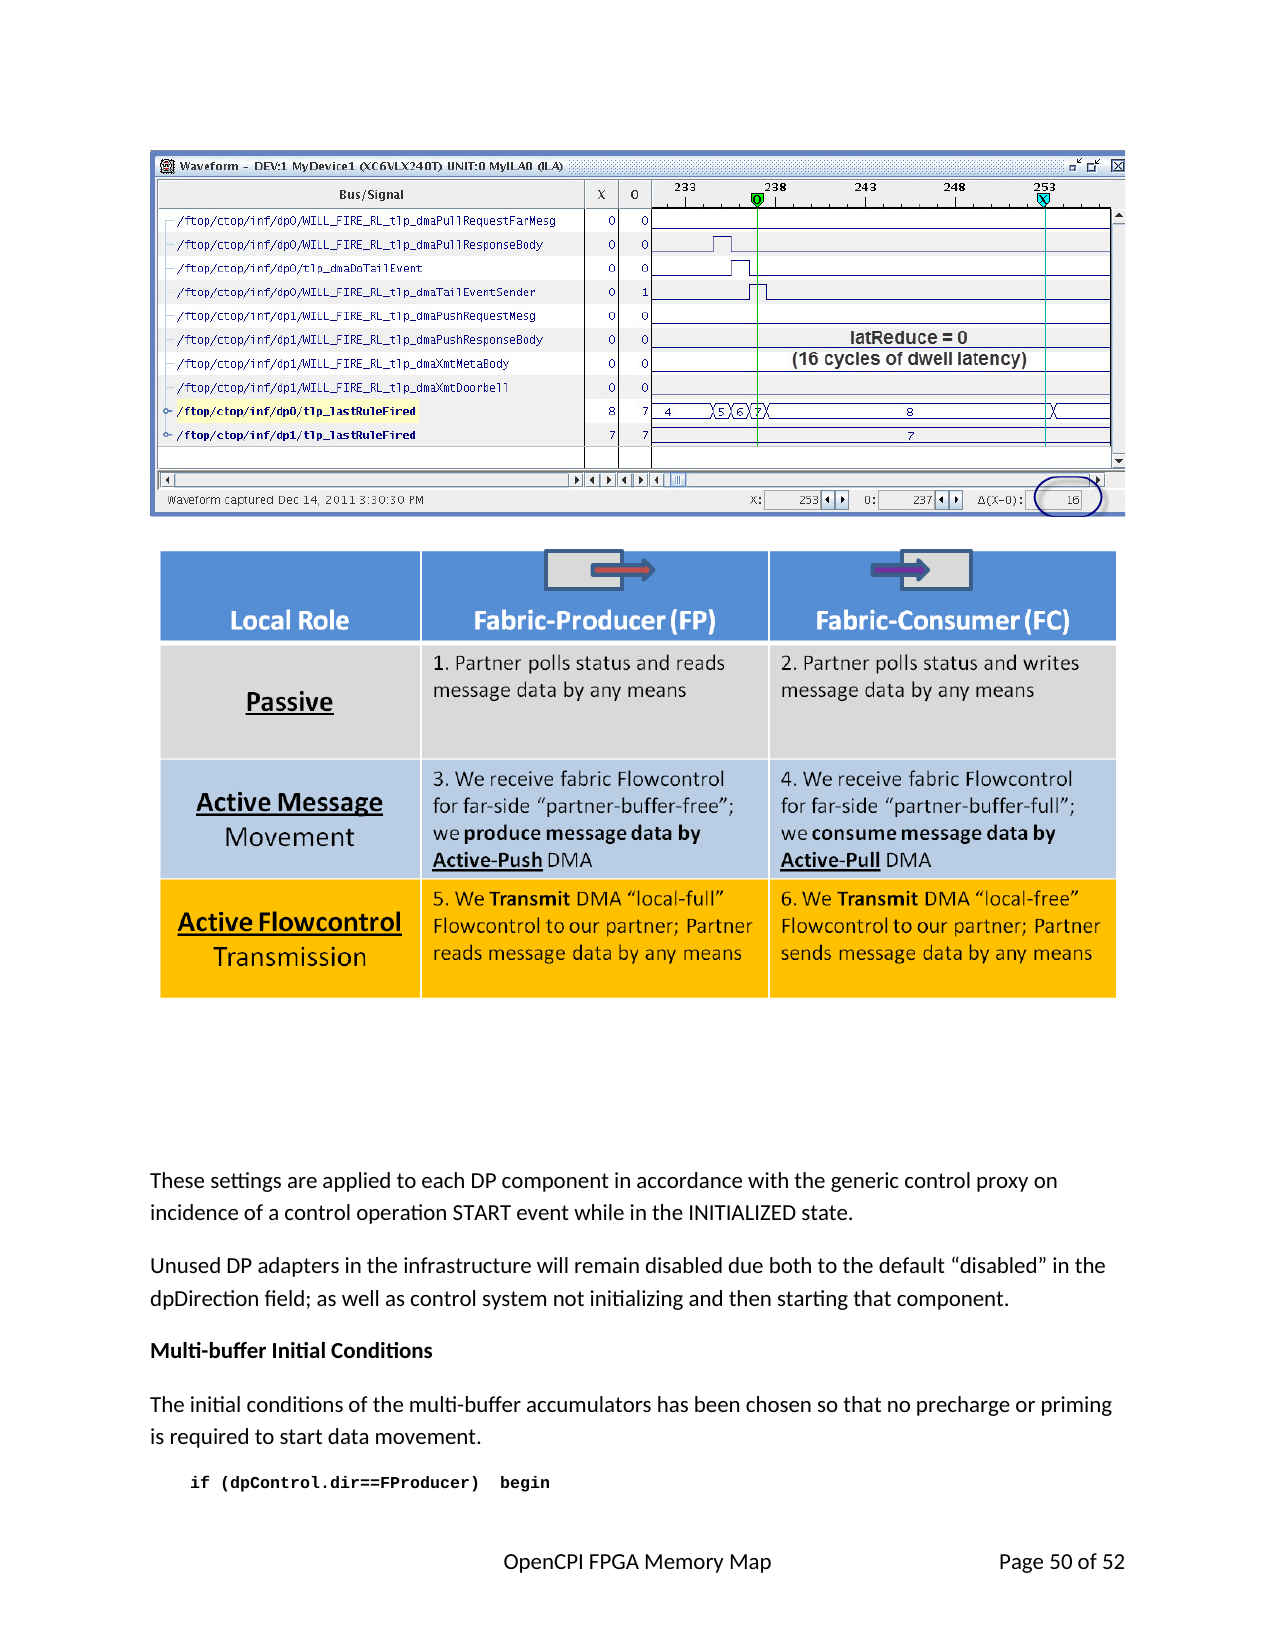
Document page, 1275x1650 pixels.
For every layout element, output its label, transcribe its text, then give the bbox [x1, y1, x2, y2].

text if (dpControl.dir==FProducer) begin [150, 1475, 1125, 1494]
text These settings are applied to each DP component in accordance with the generic control proxy on incidence of a control operation START event while in the INITIALIZED state. [150, 1166, 1125, 1226]
text The initial conditions of the multi-buffer accumulators has been chosen so that no precharge or priming is required to start data movement. [150, 1390, 1125, 1450]
picture [150, 150, 1125, 517]
text Unused DP adapters in the infrastructure will remain disabled due both to the default “disabled” in the dpDirection field; as well as control system not initializing and then starting that component. [150, 1251, 1125, 1312]
picture [150, 541, 1126, 1008]
text Multi-buffer Initial Conditions [150, 1337, 1125, 1365]
